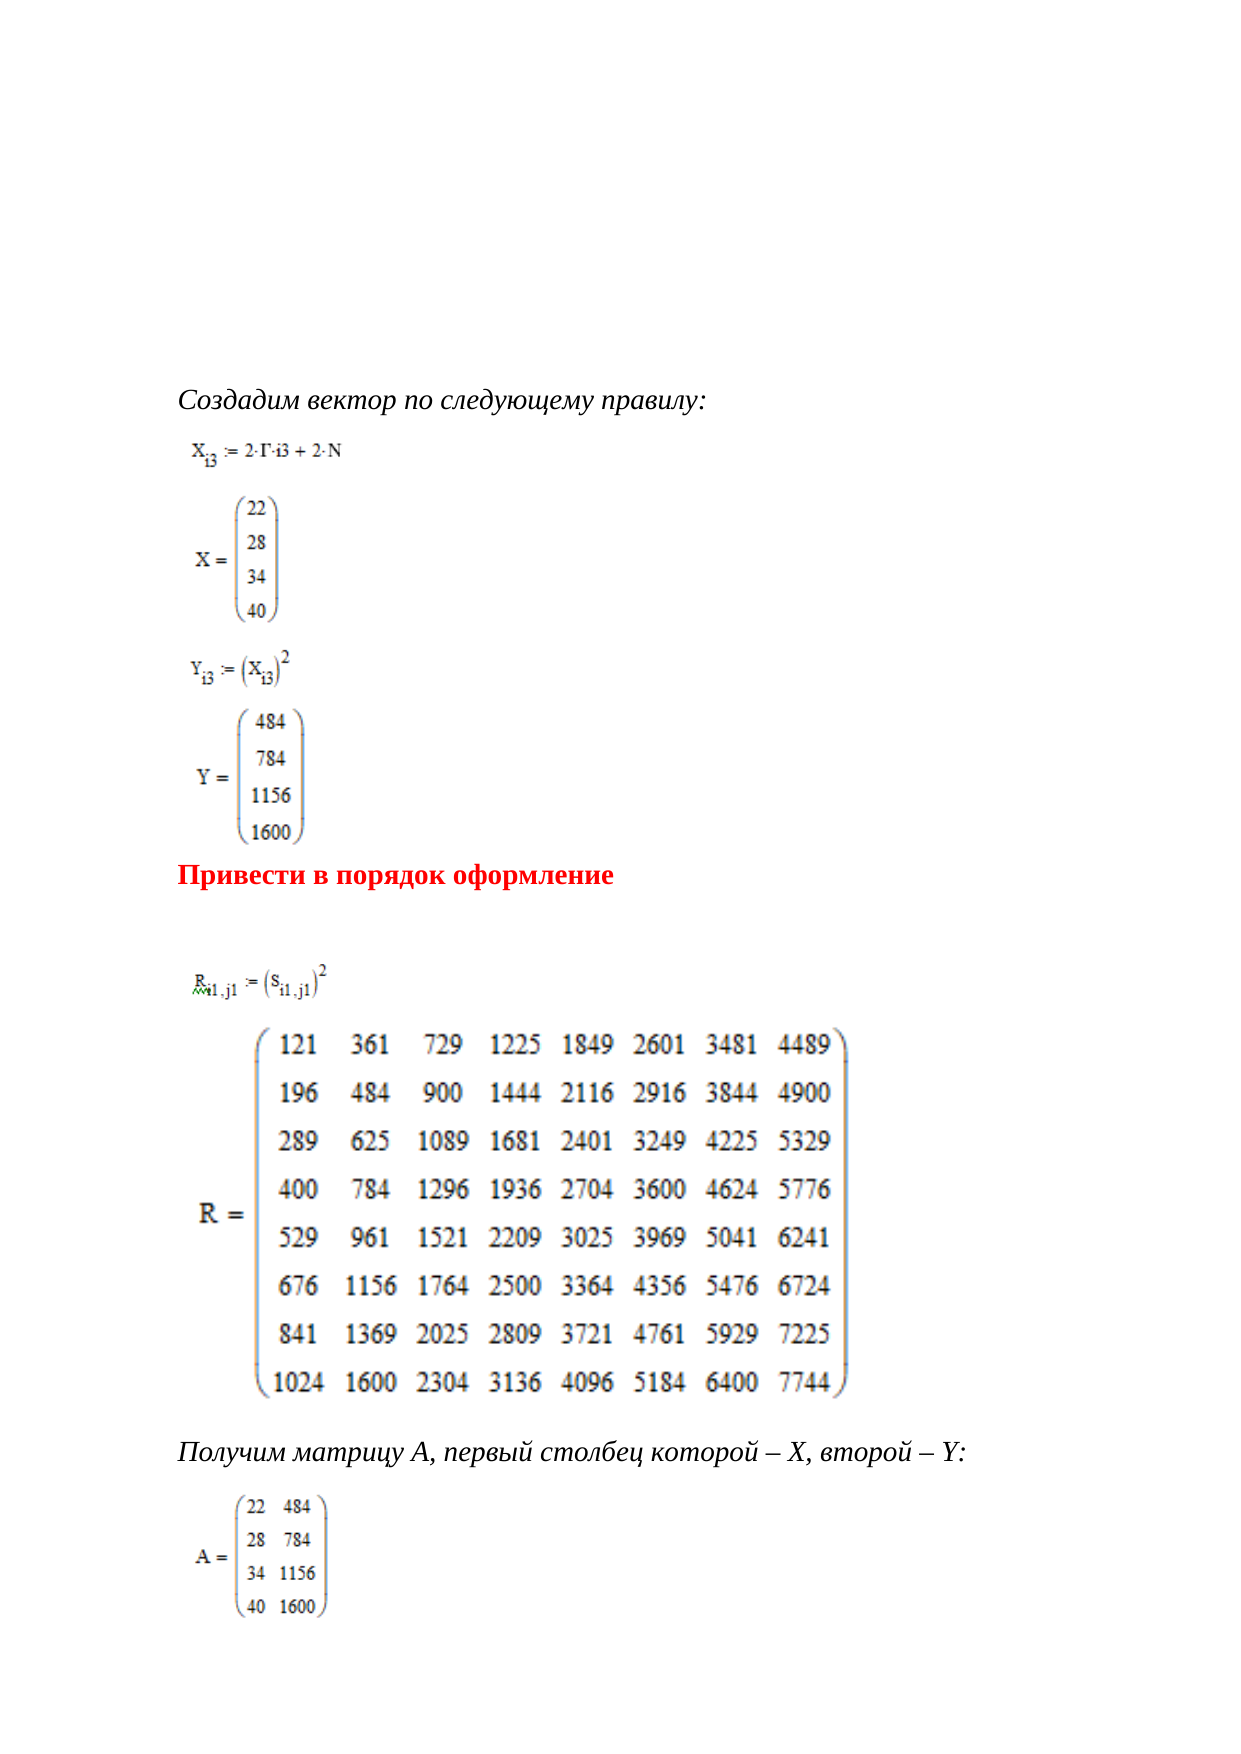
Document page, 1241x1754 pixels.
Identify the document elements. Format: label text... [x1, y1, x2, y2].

text Привести в порядок оформление [177, 857, 1152, 891]
picture [185, 487, 299, 632]
picture [185, 646, 297, 696]
picture [185, 1486, 349, 1627]
text Создадим вектор по следующему правилу: [177, 382, 1152, 416]
picture [185, 435, 350, 473]
picture [185, 963, 345, 1010]
picture [185, 699, 329, 855]
picture [185, 1016, 910, 1412]
